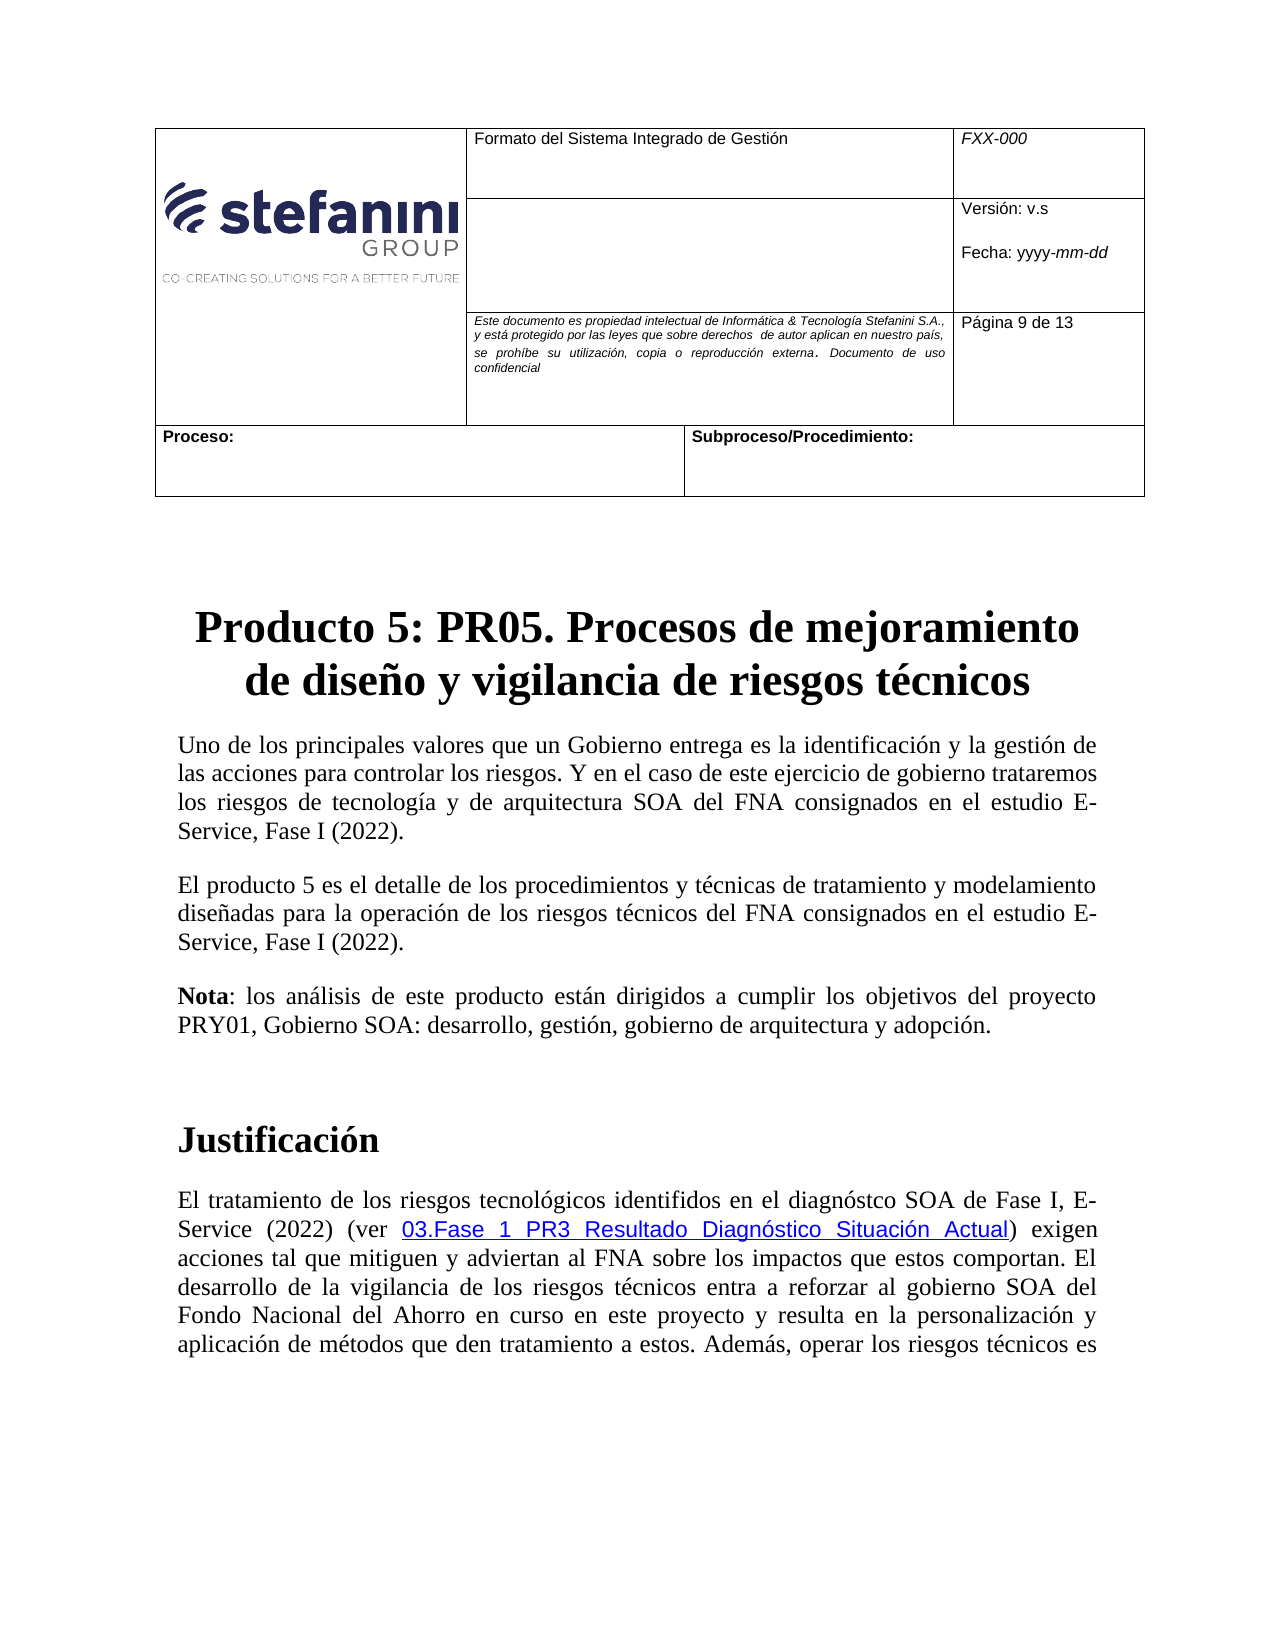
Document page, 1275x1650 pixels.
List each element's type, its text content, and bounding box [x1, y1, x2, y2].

subtitle Producto 5: PR05. Procesos de mejoramiento de diseño y vigilancia de riesgos técnicos [177, 599, 1098, 705]
text El tratamiento de los riesgos tecnológicos identifidos en el diagnóstco SOA de Fase I, E-Service (2022) (ver 03.Fase 1 PR3 Resultado Diagnóstico Situación Actual) exigen acciones tal que mitiguen y adviertan al FNA sobre los impactos que estos comportan. El desarrollo de la vigilancia de los riesgos técnicos entra a reforzar al gobierno SOA del Fondo Nacional del Ahorro en curso en este proyecto y resulta en la personalización y aplicación de métodos que den tratamiento a estos. Además, operar los riesgos técnicos es de carácter obligatorio, dado que es un objetivo del Gobierno SOA del FNA: objtivo Vigilancia del riesgo tecnológico (G-OBJ1). [177, 1185, 1098, 1358]
picture [162, 182, 460, 286]
subtitle Justificación [177, 1117, 1098, 1160]
text Nota: los análisis de este producto están dirigidos a cumplir los objetivos del proyecto PRY01, Gobierno SOA: desarrollo, gestión, gobierno de arquitectura y adopción. [177, 981, 1098, 1038]
text Uno de los principales valores que un Gobierno entrega es la identificación y la gestión de las acciones para controlar los riesgos. Y en el caso de este ejercicio de gobierno trataremos los riesgos de tecnología y de arquitectura SOA del FNA consignados en el estudio E-Service, Fase I (2022). [177, 730, 1098, 845]
text El producto 5 es el detalle de los procedimientos y técnicas de tratamiento y modelamiento diseñadas para la operación de los riesgos técnicos del FNA consignados en el estudio E-Service, Fase I (2022). [177, 870, 1098, 956]
